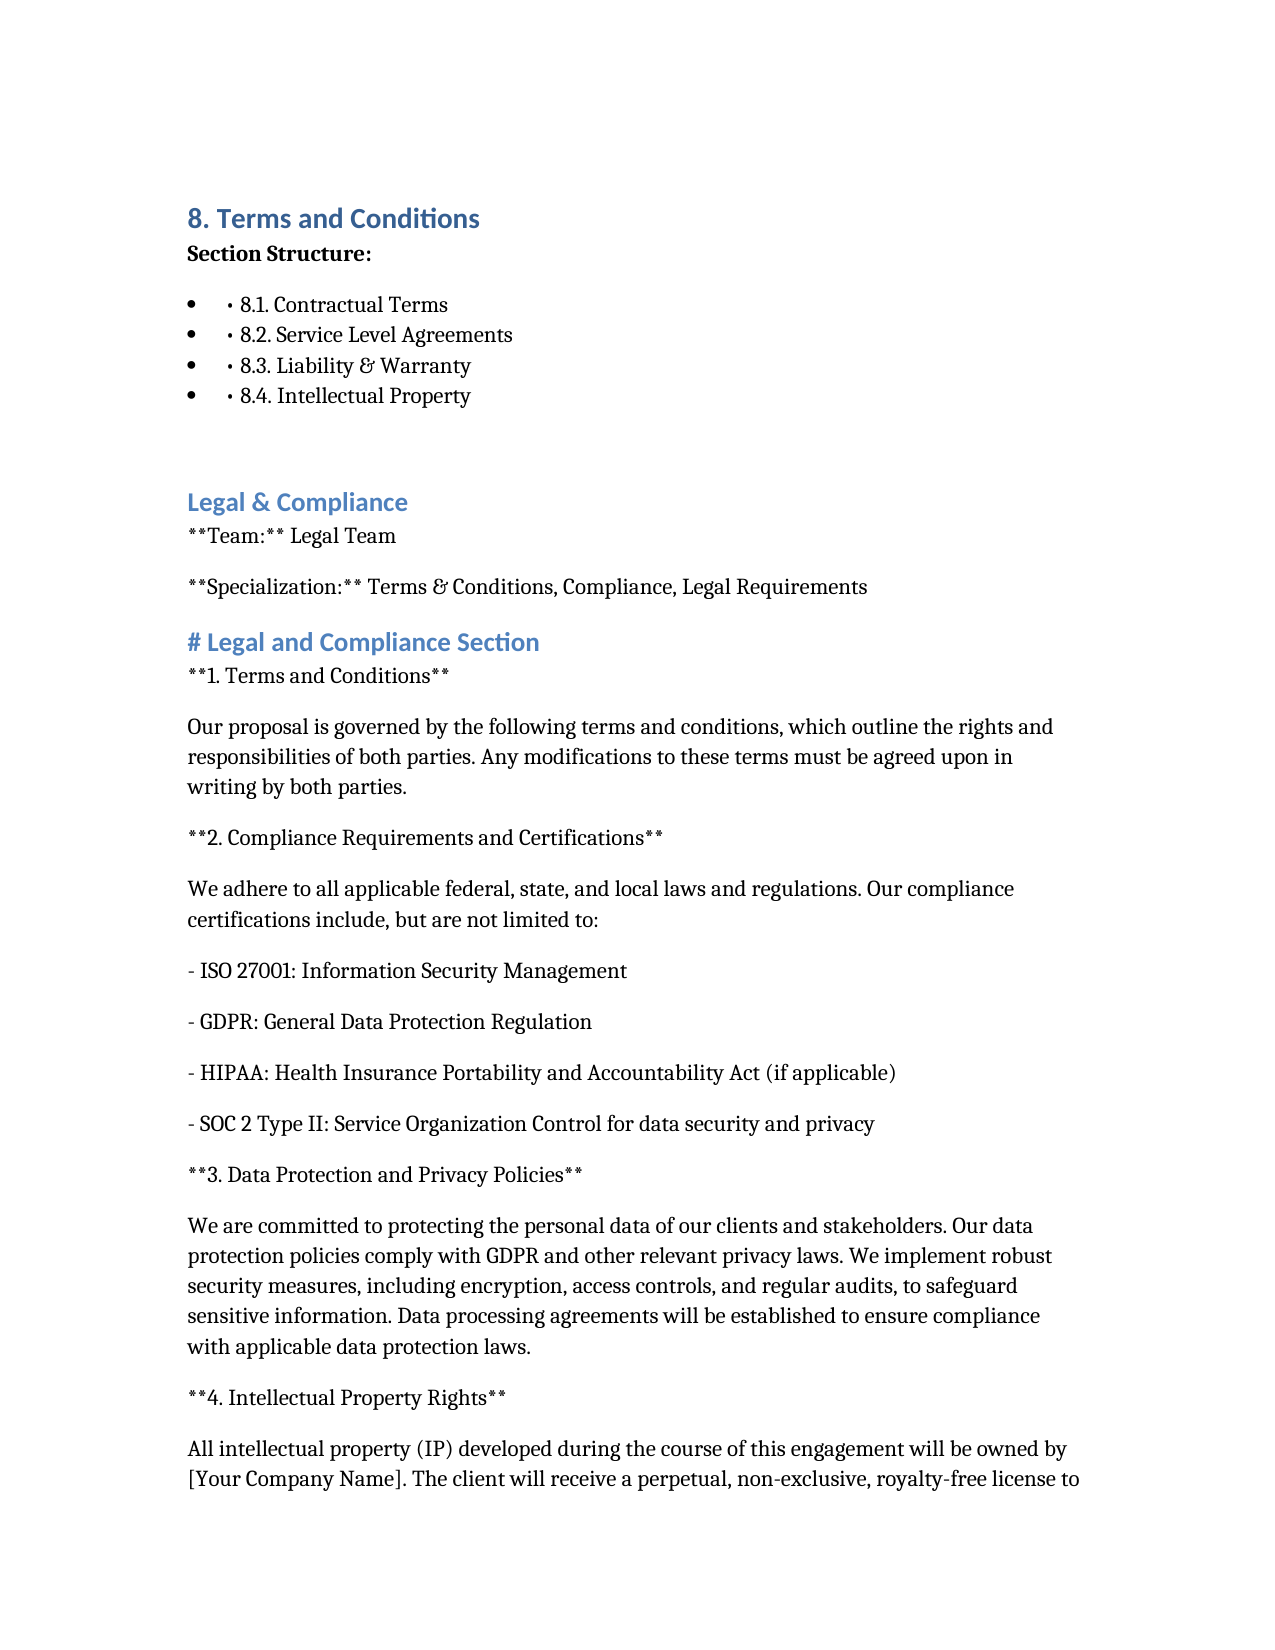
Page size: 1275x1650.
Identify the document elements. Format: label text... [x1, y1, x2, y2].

list • 8.1. Contractual Terms [187, 292, 1087, 318]
list • 8.3. Liability & Warranty [187, 352, 1087, 379]
subtitle 8. Terms and Conditions [187, 200, 1087, 236]
text **1. Terms and Conditions** [187, 663, 1087, 689]
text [187, 1436, 1087, 1492]
text We are committed to protecting the personal data of our clients and stakeholders. Our data protection policies comply with GDPR and other relevant privacy laws. We implement robust security measures, including encryption, access controls, and regular audits, to safeguard sensitive information. Data processing agreements will be established to ensure compliance with applicable data protection laws. [187, 1213, 1087, 1360]
text **3. Data Protection and Privacy Policies** [187, 1162, 1087, 1188]
text **Team:** Legal Team [187, 523, 1087, 549]
text - GDPR: General Data Protection Regulation [187, 1008, 1087, 1035]
list • 8.4. Intellectual Property [187, 383, 1087, 409]
list • 8.2. Service Level Agreements [187, 322, 1087, 348]
text - ISO 27001: Information Security Management [187, 957, 1087, 984]
text Section Structure: [187, 241, 1087, 267]
text Our proposal is governed by the following terms and conditions, which outline the rights and responsibilities of both parties. Any modifications to these terms must be agreed upon in writing by both parties. [187, 714, 1087, 800]
text **4. Intellectual Property Rights** [187, 1384, 1087, 1411]
text **Specialization:** Terms & Conditions, Compliance, Legal Requirements [187, 574, 1087, 600]
text - HIPAA: Health Insurance Portability and Accountability Act (if applicable) [187, 1059, 1087, 1086]
text **2. Compliance Requirements and Certifications** [187, 825, 1087, 851]
subtitle Legal & Compliance [187, 485, 1087, 518]
subtitle # Legal and Compliance Section [187, 625, 1087, 658]
text We adhere to all applicable federal, state, and local laws and regulations. Our compliance certifications include, but are not limited to: [187, 876, 1087, 933]
text - SOC 2 Type II: Service Organization Control for data security and privacy [187, 1111, 1087, 1137]
